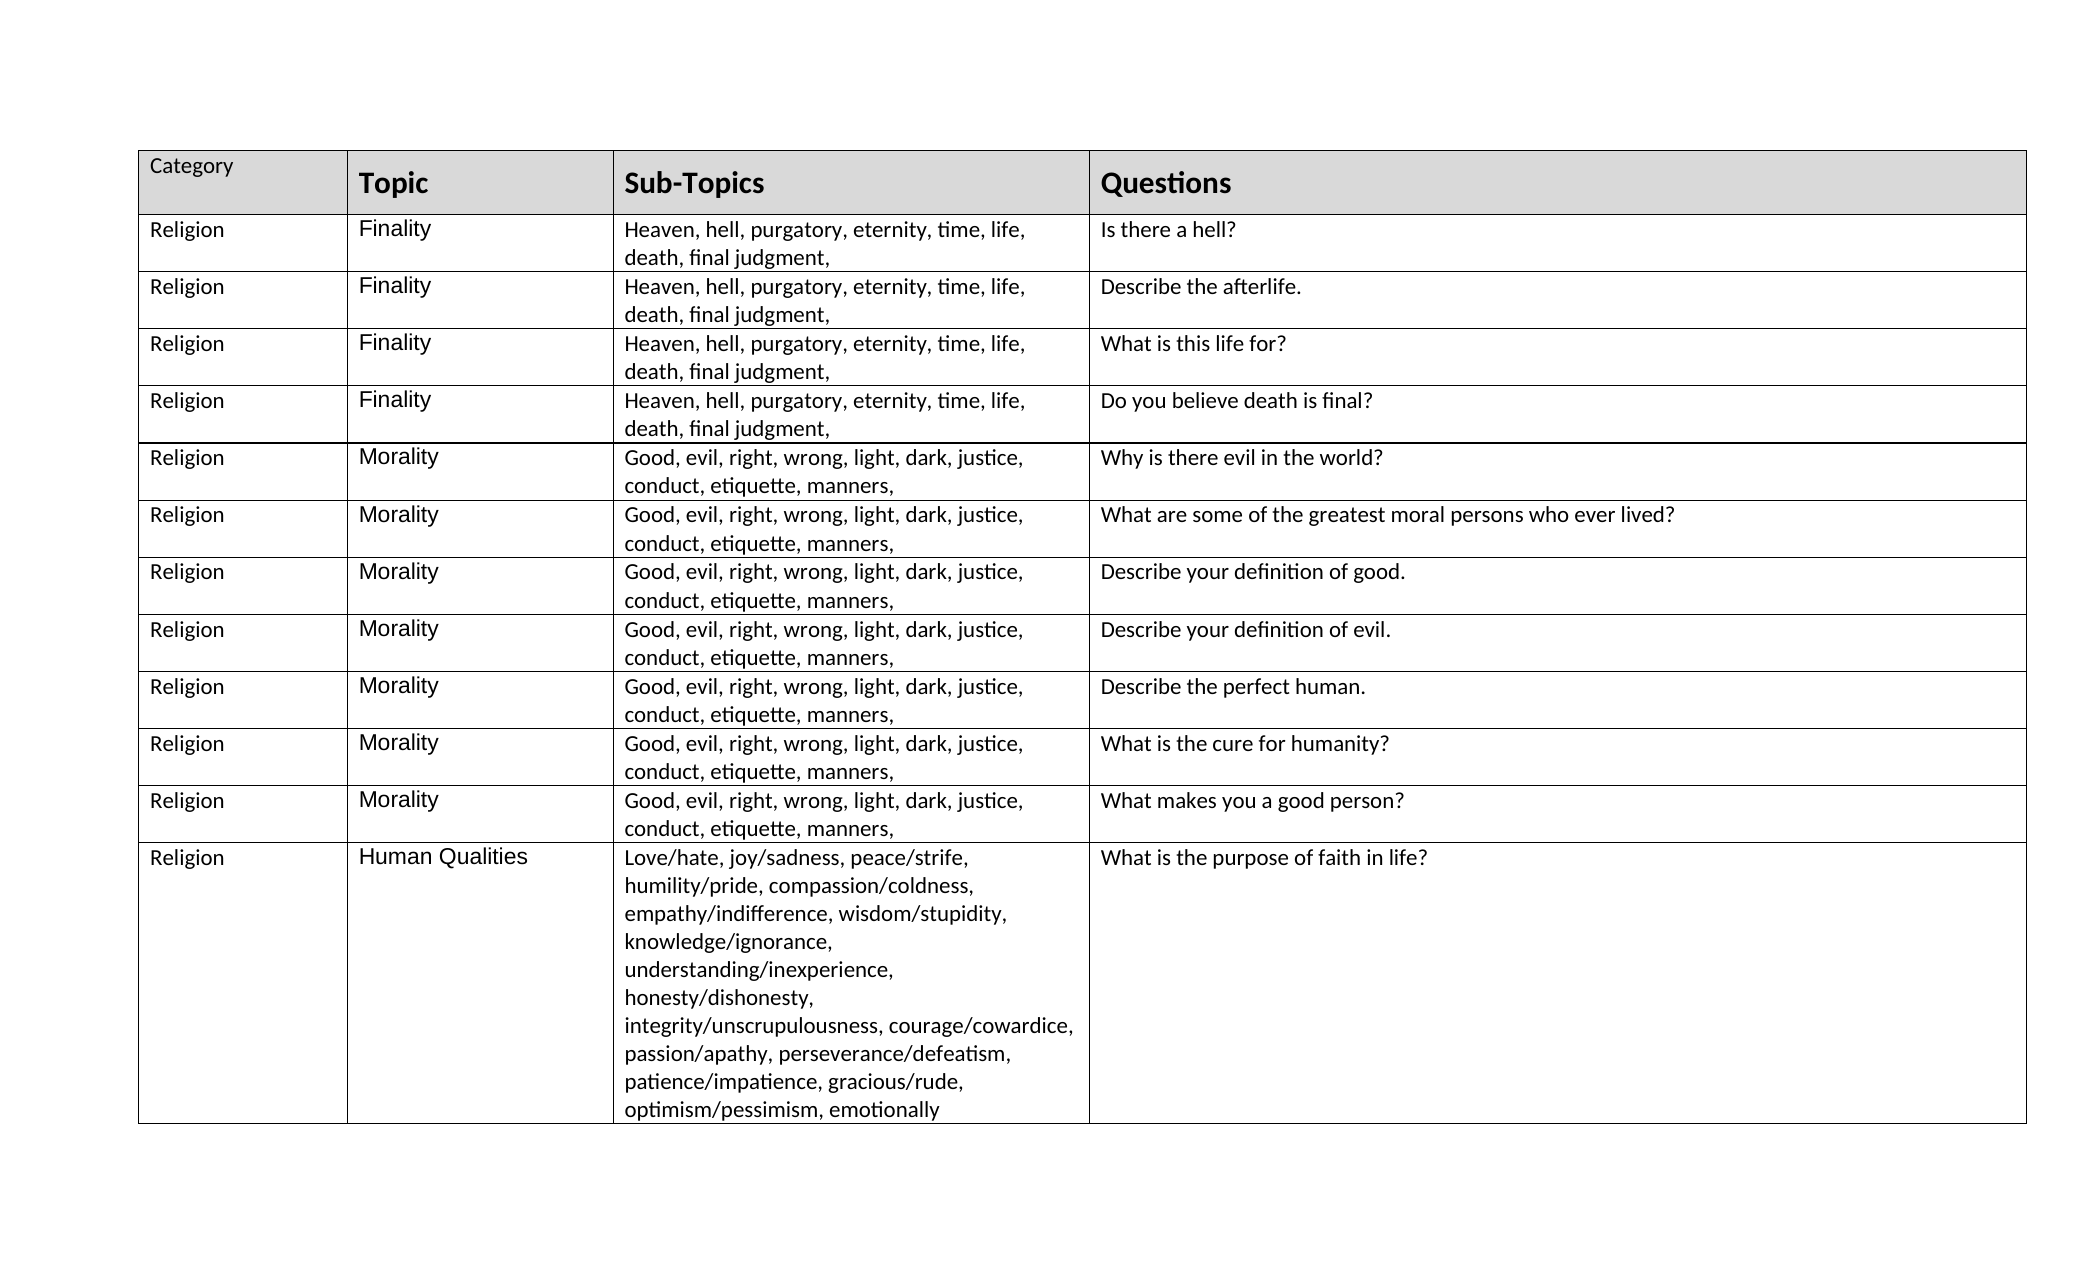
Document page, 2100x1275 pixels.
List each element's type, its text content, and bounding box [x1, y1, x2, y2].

table_cell Finality [348, 329, 613, 385]
table_cell Religion [139, 272, 347, 328]
table_cell Heaven, hell, purgatory, eternity, time, life, death, final judgment, [614, 215, 1089, 271]
table_cell Is there a hell? [1090, 215, 2026, 271]
table_cell Human Qualities [348, 843, 613, 1123]
table_cell Morality [348, 501, 613, 557]
table_cell Good, evil, right, wrong, light, dark, justice, conduct, etiquette, manners, [614, 558, 1089, 614]
table_cell Heaven, hell, purgatory, eternity, time, life, death, final judgment, [614, 329, 1089, 385]
table_header Category [139, 151, 347, 214]
table_cell Describe the perfect human. [1090, 672, 2026, 728]
table_cell Finality [348, 272, 613, 328]
table_cell Morality [348, 558, 613, 614]
table_cell Describe the afterlife. [1090, 272, 2026, 328]
table_cell Religion [139, 843, 347, 1123]
table_cell Religion [139, 444, 347, 499]
table_cell What makes you a good person? [1090, 786, 2026, 842]
table_cell Heaven, hell, purgatory, eternity, time, life, death, final judgment, [614, 272, 1089, 328]
table_cell What is this life for? [1090, 329, 2026, 385]
table_cell Religion [139, 215, 347, 271]
table_cell Religion [139, 329, 347, 385]
table_cell Heaven, hell, purgatory, eternity, time, life, death, final judgment, [614, 386, 1089, 442]
table_header Questions [1090, 151, 2026, 214]
table_cell Morality [348, 786, 613, 842]
table_cell Religion [139, 729, 347, 785]
table_cell Morality [348, 444, 613, 499]
table_cell Why is there evil in the world? [1090, 444, 2026, 499]
table_cell Finality [348, 386, 613, 442]
table_cell What is the purpose of faith in life? [1090, 843, 2026, 1123]
table_cell Religion [139, 386, 347, 442]
table_cell Describe your definition of evil. [1090, 615, 2026, 671]
table_cell What are some of the greatest moral persons who ever lived? [1090, 501, 2026, 557]
table_header Sub-Topics [614, 151, 1089, 214]
table_cell Good, evil, right, wrong, light, dark, justice, conduct, etiquette, manners, [614, 786, 1089, 842]
table_cell Morality [348, 615, 613, 671]
table_cell Religion [139, 558, 347, 614]
table_cell Good, evil, right, wrong, light, dark, justice, conduct, etiquette, manners, [614, 501, 1089, 557]
table_cell Describe your definition of good. [1090, 558, 2026, 614]
table_cell Religion [139, 501, 347, 557]
table_cell Do you believe death is final? [1090, 386, 2026, 442]
table_cell Religion [139, 615, 347, 671]
table_cell Morality [348, 729, 613, 785]
table_cell Good, evil, right, wrong, light, dark, justice, conduct, etiquette, manners, [614, 615, 1089, 671]
table_cell Finality [348, 215, 613, 271]
table_cell Good, evil, right, wrong, light, dark, justice, conduct, etiquette, manners, [614, 672, 1089, 728]
table_header Topic [348, 151, 613, 214]
table_cell Good, evil, right, wrong, light, dark, justice, conduct, etiquette, manners, [614, 444, 1089, 499]
table_cell Morality [348, 672, 613, 728]
table_cell Religion [139, 672, 347, 728]
table_cell What is the cure for humanity? [1090, 729, 2026, 785]
table_cell Good, evil, right, wrong, light, dark, justice, conduct, etiquette, manners, [614, 729, 1089, 785]
table_cell Religion [139, 786, 347, 842]
